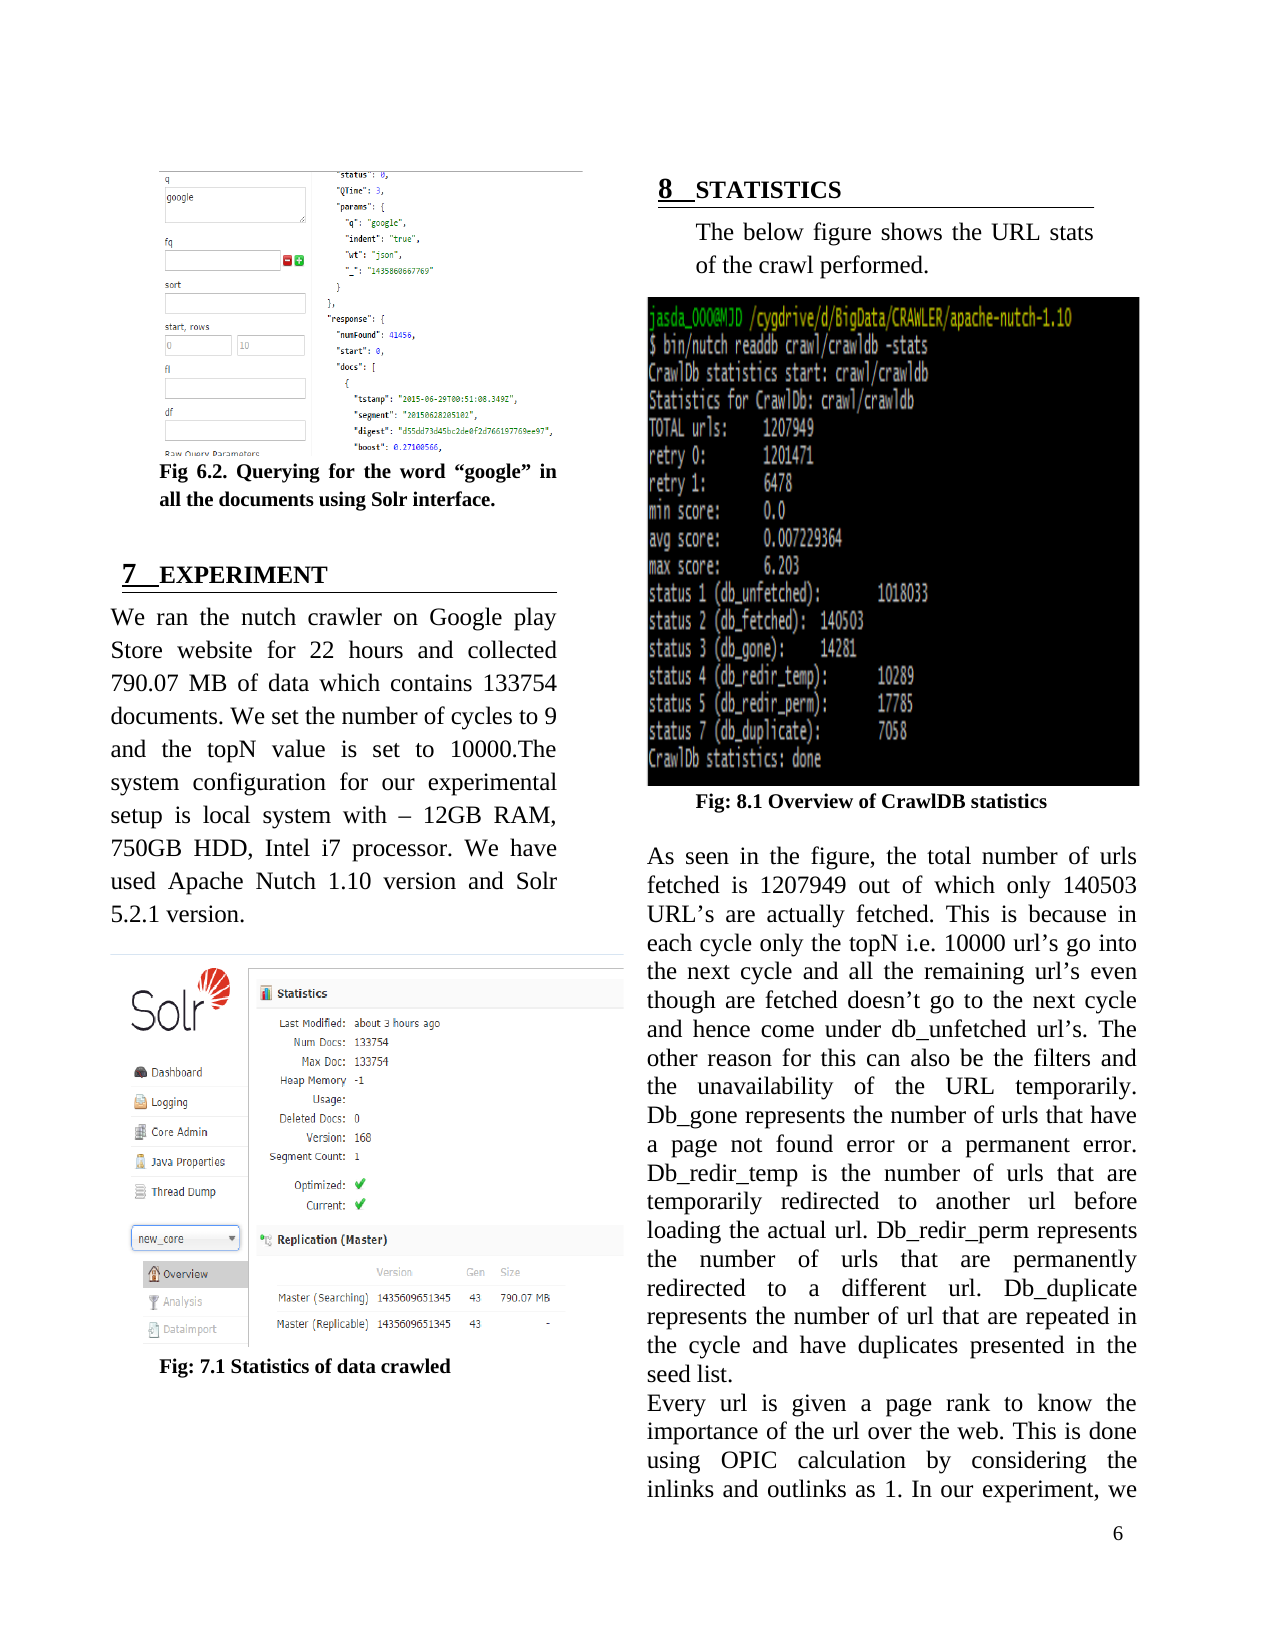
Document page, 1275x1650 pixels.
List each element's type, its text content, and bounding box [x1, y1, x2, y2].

text We ran the nutch crawler on Google play Store website for 22 hours and collected 790.07 MB of data which contains 133754 documents. We set the number of cycles to 9 and the topN value is set to 10000.The system configuration for our experimental setup is local system with – 12GB RAM, 750GB HDD, Intel i7 processor. We have used Apache Nutch 1.10 version and Solr 5.2.1 version. [110, 602, 557, 928]
text Fig: 8.1 Overview of CrawlDB statistics [647, 789, 1137, 813]
text The below figure shows the URL stats of the crawl performed. [695, 217, 1094, 279]
text As seen in the figure, the total number of urls fetched is 1207949 out of which only 140503 URL’s are actually fetched. This is because in each cycle only the topN i.e. 10000 url’s go into the next cycle and all the remaining url’s even though are fetched doesn’t go to the next cycle and hence come under db_unfetched url’s. The other reason for this can also be the filters and the unavailability of the URL temporarily. Db_gone represents the number of urls that have a page not found error or a permanent error. Db_redir_temp is the number of urls that are temporarily redirected to another url before loading the actual url. Db_redir_perm represents the number of urls that are permanently redirected to a different url. Db_duplicate represents the number of url that are repeated in the cycle and have duplicates presented in the seed list. [647, 841, 1137, 1388]
list Fig: 7.1 Statistics of data crawled [159, 1354, 557, 1378]
list STATISTICS [658, 171, 1094, 207]
picture [159, 171, 583, 456]
list EXPERIMENT [122, 556, 557, 592]
list Fig 6.2. Querying for the word “google” in all the documents using Solr interface. [159, 459, 557, 511]
picture [646, 297, 1140, 786]
picture [110, 954, 624, 1347]
